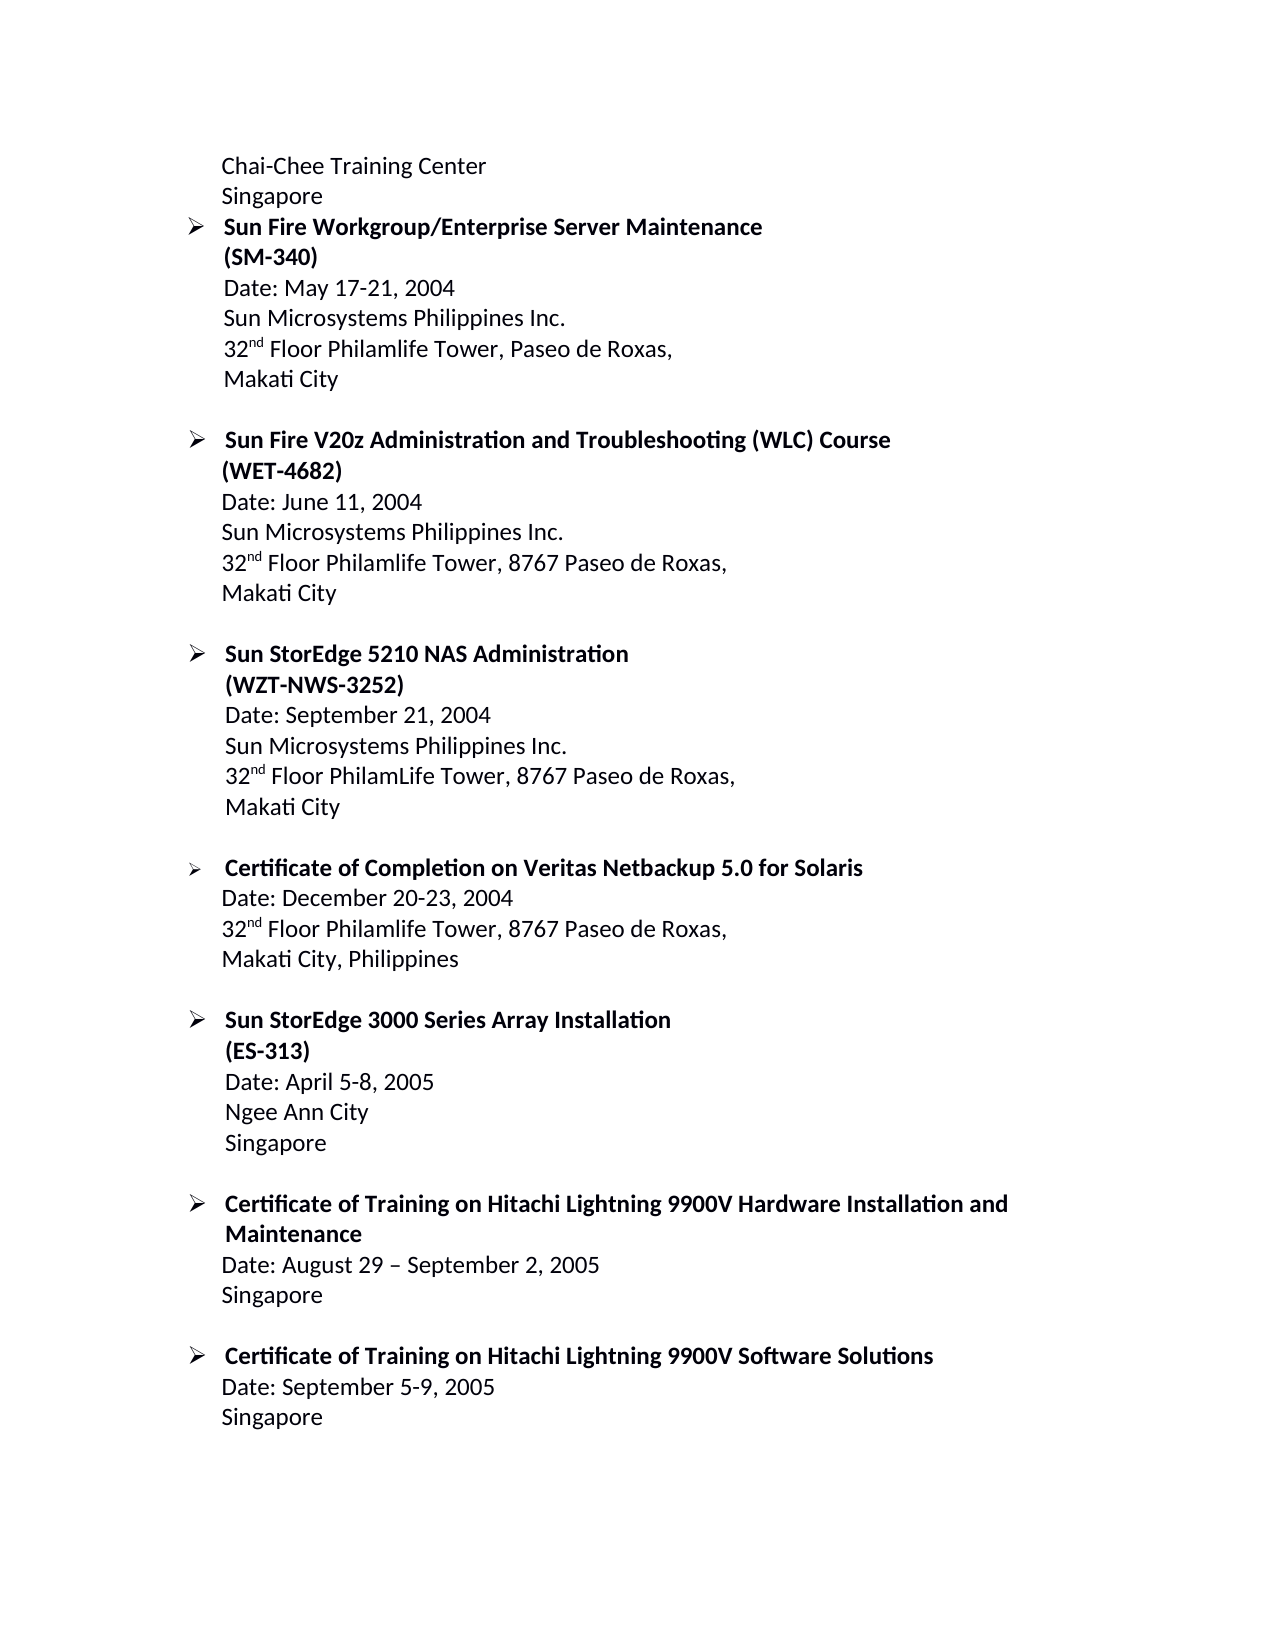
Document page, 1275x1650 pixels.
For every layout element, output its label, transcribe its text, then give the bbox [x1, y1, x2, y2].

text Singapore [187, 1279, 1087, 1310]
text Sun Microsystems Philippines Inc. [225, 730, 1087, 760]
list Certificate of Training on Hitachi Lightning 9900V Software Solutions [187, 1340, 1087, 1371]
text Chai-Chee Training Center [187, 150, 1087, 181]
text 32nd Floor Philamlife Tower, 8767 Paseo de Roxas, [187, 547, 1087, 577]
list Sun StorEdge 3000 Series Array Installation [187, 1004, 1087, 1035]
text (SM-340) [178, 242, 1087, 272]
text Date: June 11, 2004 [187, 486, 1087, 516]
text Date: September 21, 2004 [225, 699, 1087, 730]
text Makati City [225, 791, 1087, 821]
text Makati City [178, 364, 1087, 394]
list Certificate of Training on Hitachi Lightning 9900V Hardware Installation and [187, 1188, 1087, 1218]
text (WZT-NWS-3252) [225, 669, 1087, 699]
text Date: May 17-21, 2004 [178, 272, 1087, 303]
text Makati City, Philippines [187, 943, 1087, 974]
text Date: December 20-23, 2004 [187, 882, 1087, 913]
text Maintenance [225, 1218, 1087, 1249]
text Date: April 5-8, 2005 [225, 1066, 1087, 1096]
list Certificate of Completion on Veritas Netbackup 5.0 for Solaris [187, 852, 1087, 882]
text (ES-313) [225, 1035, 1087, 1066]
text Sun Microsystems Philippines Inc. [178, 303, 1087, 333]
text 32nd Floor Philamlife Tower, Paseo de Roxas, [178, 333, 1087, 364]
text Makati City [187, 577, 1087, 608]
text 32nd Floor Philamlife Tower, 8767 Paseo de Roxas, [187, 913, 1087, 943]
text 32nd Floor PhilamLife Tower, 8767 Paseo de Roxas, [225, 760, 1087, 791]
list Sun StorEdge 5210 NAS Administration [187, 638, 1087, 669]
text Singapore [187, 1401, 1087, 1432]
text Ngee Ann City [225, 1096, 1087, 1127]
text Singapore [225, 1127, 1087, 1157]
list Sun Fire V20z Administration and Troubleshooting (WLC) Course [187, 425, 1087, 455]
list Sun Fire Workgroup/Enterprise Server Maintenance [186, 211, 1087, 242]
text Date: August 29 – September 2, 2005 [187, 1249, 1087, 1279]
text Date: September 5-9, 2005 [187, 1371, 1087, 1401]
text (WET-4682) [187, 455, 1087, 486]
text Singapore [187, 181, 1087, 211]
text Sun Microsystems Philippines Inc. [187, 516, 1087, 547]
